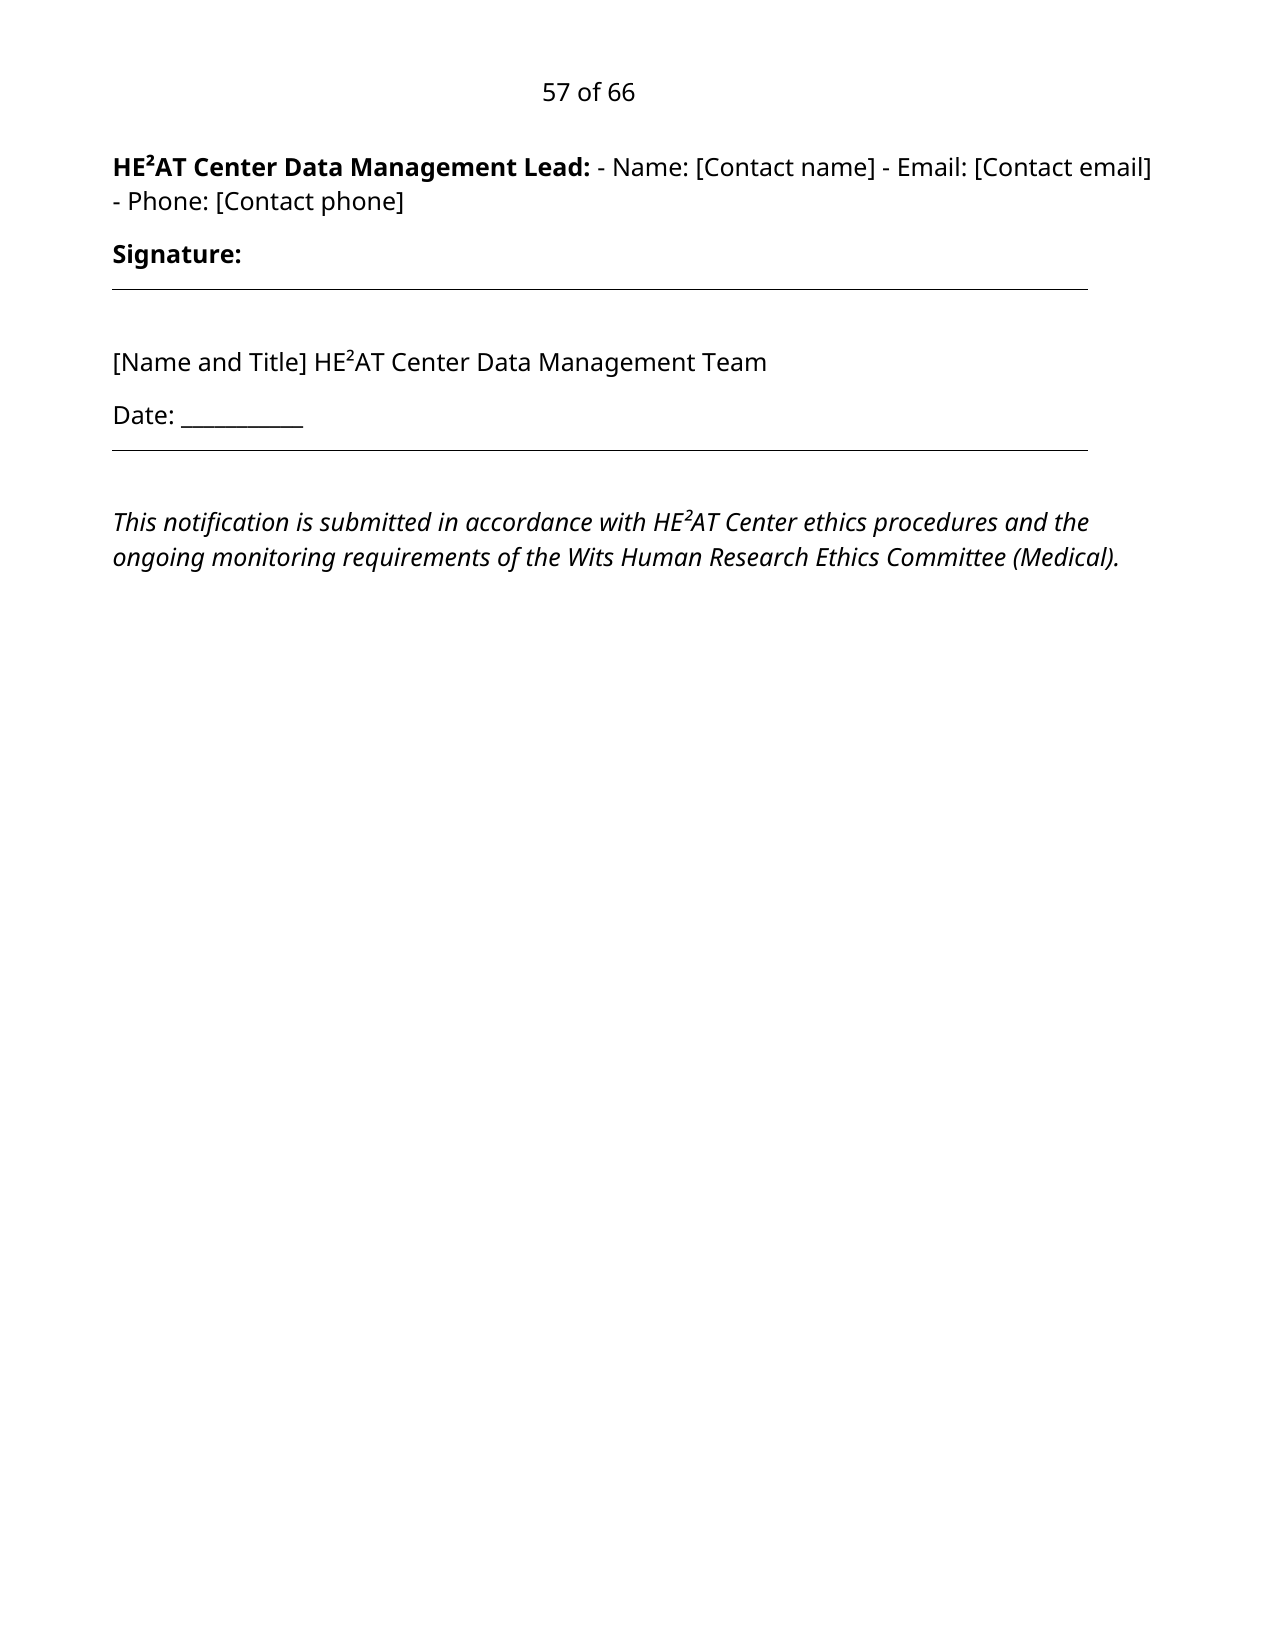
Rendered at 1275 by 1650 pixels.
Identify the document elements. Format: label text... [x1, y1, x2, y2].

text HE²AT Center Data Management Lead: - Name: [Contact name] - Email: [Contact email] - Phone: [Contact phone] [112, 150, 1162, 218]
text Signature: [112, 237, 1162, 271]
text [Name and Title] HE²AT Center Data Management Team [112, 344, 1162, 379]
text This notification is submitted in accordance with HE²AT Center ethics procedures and the ongoing monitoring requirements of the Wits Human Research Ethics Committee (Medical). [112, 505, 1162, 573]
text Date: ___________ [112, 397, 1162, 431]
